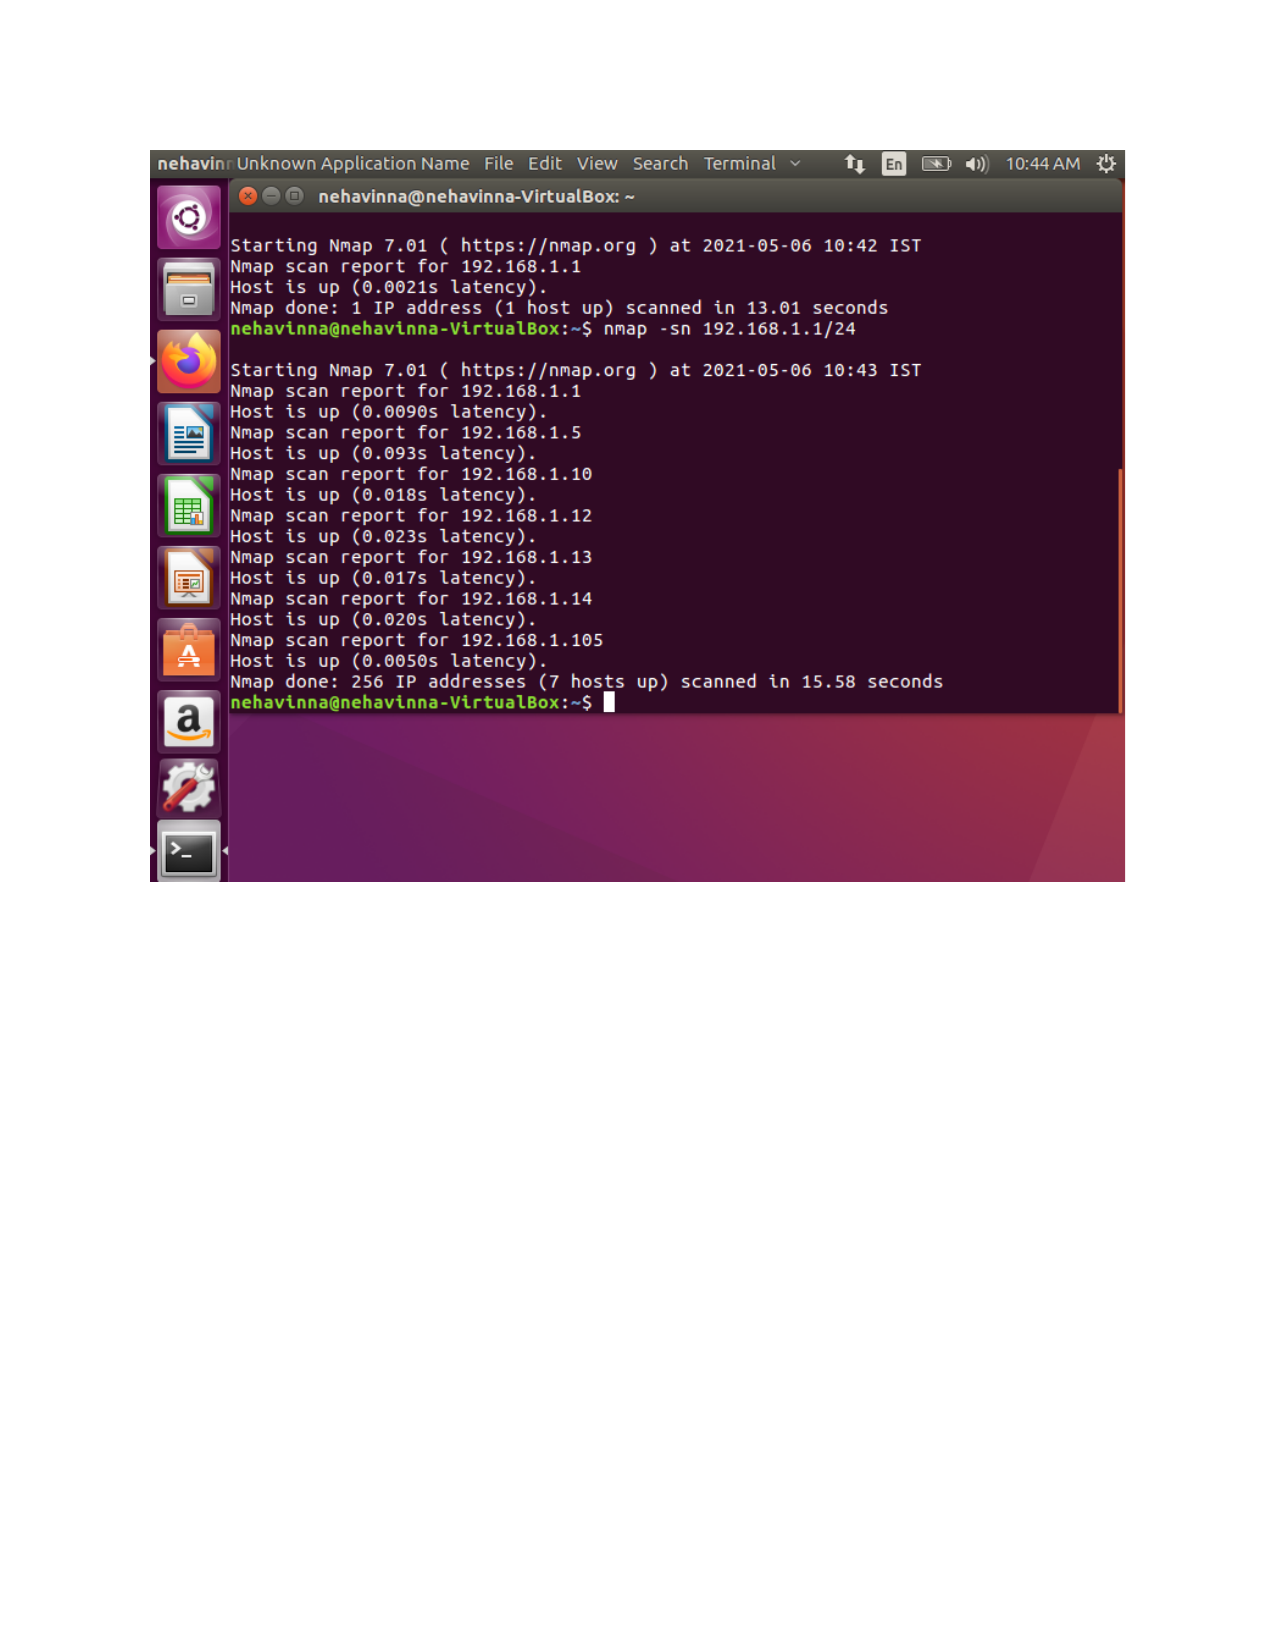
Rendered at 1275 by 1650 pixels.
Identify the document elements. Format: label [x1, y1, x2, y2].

picture [150, 150, 1125, 882]
